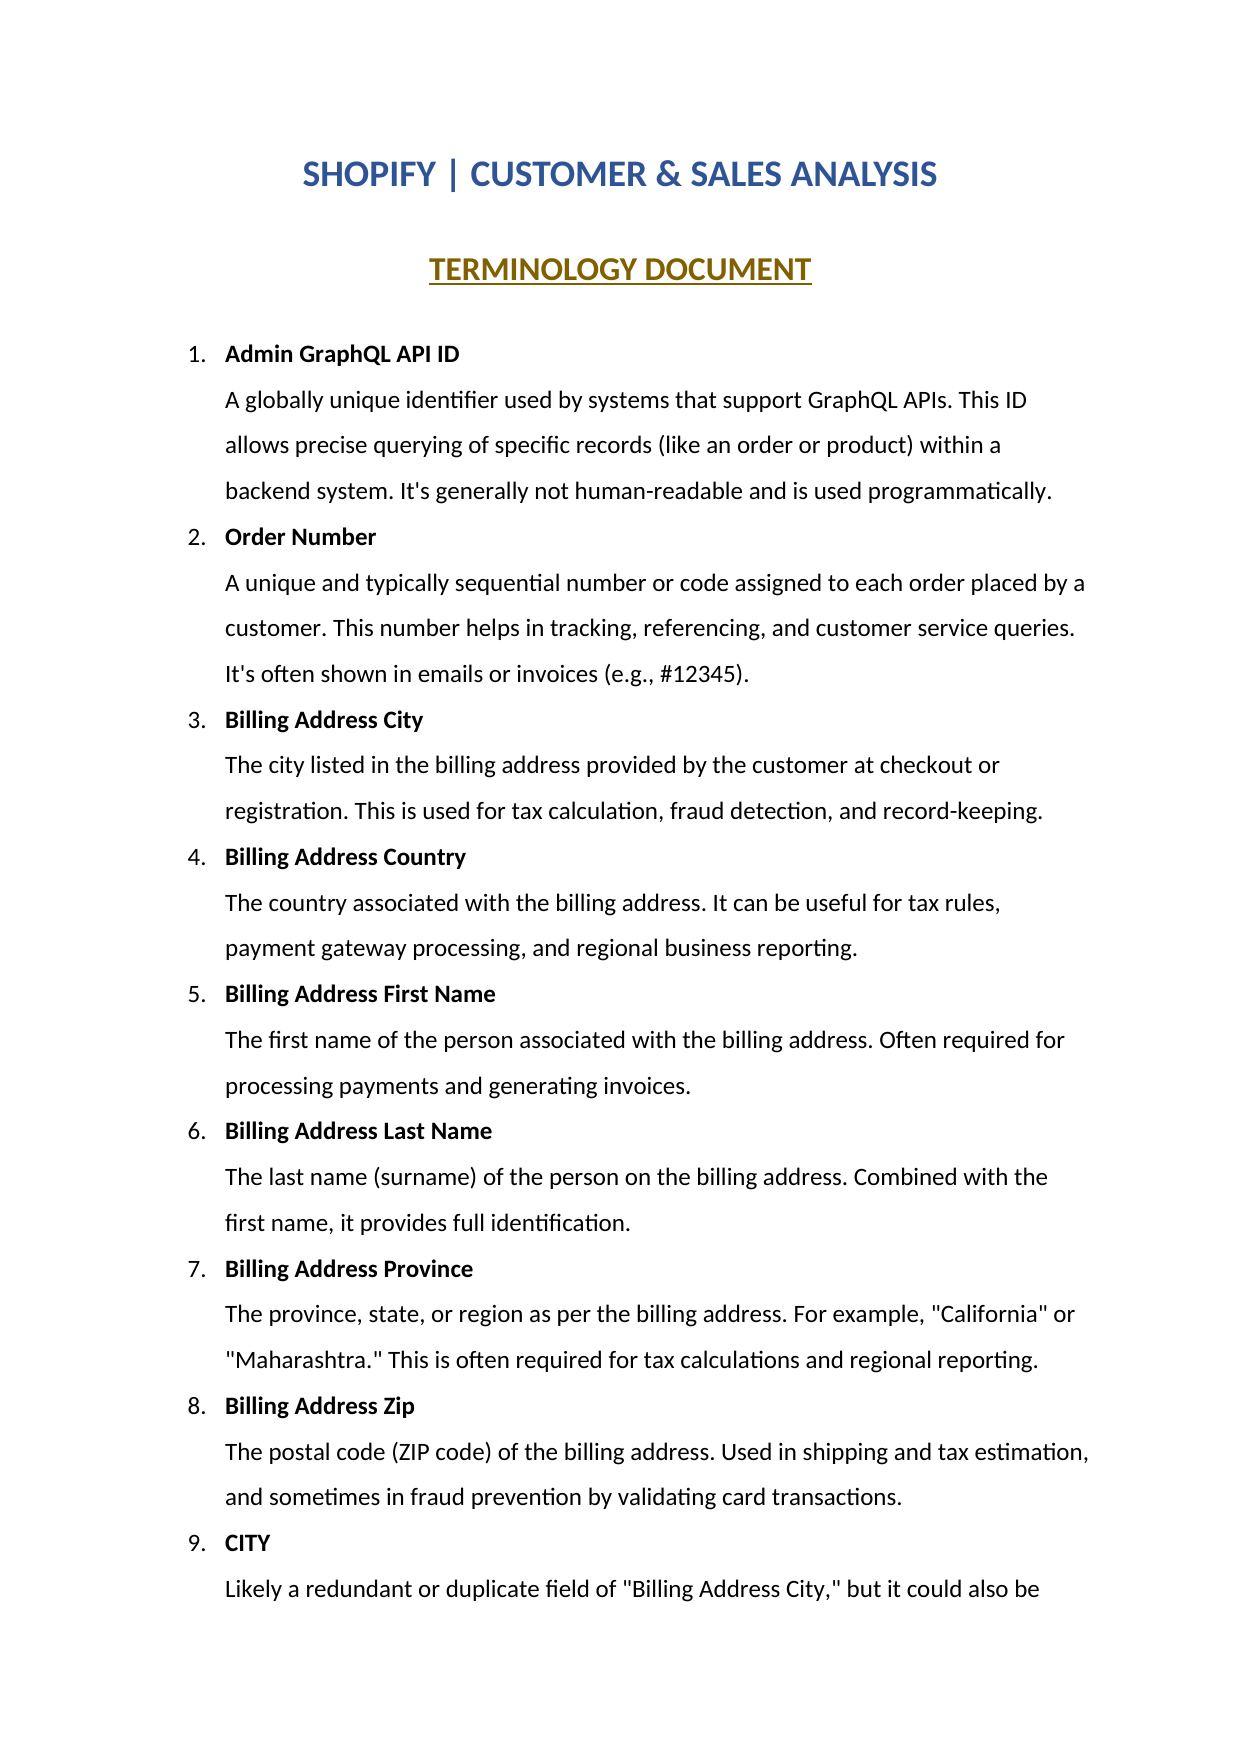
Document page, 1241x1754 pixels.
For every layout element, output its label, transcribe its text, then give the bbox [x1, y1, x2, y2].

text TERMINOLOGY DOCUMENT [150, 248, 1090, 289]
list Admin GraphQL API ID A globally unique identifier used by systems that support GraphQL APIs. This ID allows precise querying of specific records (like an order or product) within a backend system. It's generally not human-readable and is used programmatically. [187, 338, 1090, 506]
list Billing Address Province The province, state, or region as per the billing address. For example, "California" or "Maharashtra." This is often required for tax calculations and regional reporting. [187, 1253, 1090, 1375]
list Billing Address First Name The first name of the person associated with the billing address. Often required for processing payments and generating invoices. [187, 978, 1090, 1100]
list Billing Address Zip The postal code (ZIP code) of the billing address. Used in shipping and tax estimation, and sometimes in fraud prevention by validating card transactions. [187, 1390, 1090, 1512]
list Billing Address Last Name The last name (surname) of the person on the billing address. Combined with the first name, it provides full identification. [187, 1116, 1090, 1237]
list Billing Address Country The country associated with the billing address. It can be useful for tax rules, payment gateway processing, and regional business reporting. [187, 841, 1090, 963]
text SHOPIFY | CUSTOMER & SALES ANALYSIS [150, 150, 1090, 196]
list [187, 1527, 1090, 1603]
list Billing Address City The city listed in the billing address provided by the customer at checkout or registration. This is used for tax calculation, fraud detection, and record-keeping. [187, 704, 1090, 826]
list Order Number A unique and typically sequential number or code assigned to each order placed by a customer. This number helps in tracking, referencing, and customer service queries. It's often shown in emails or invoices (e.g., #12345). [187, 521, 1090, 689]
